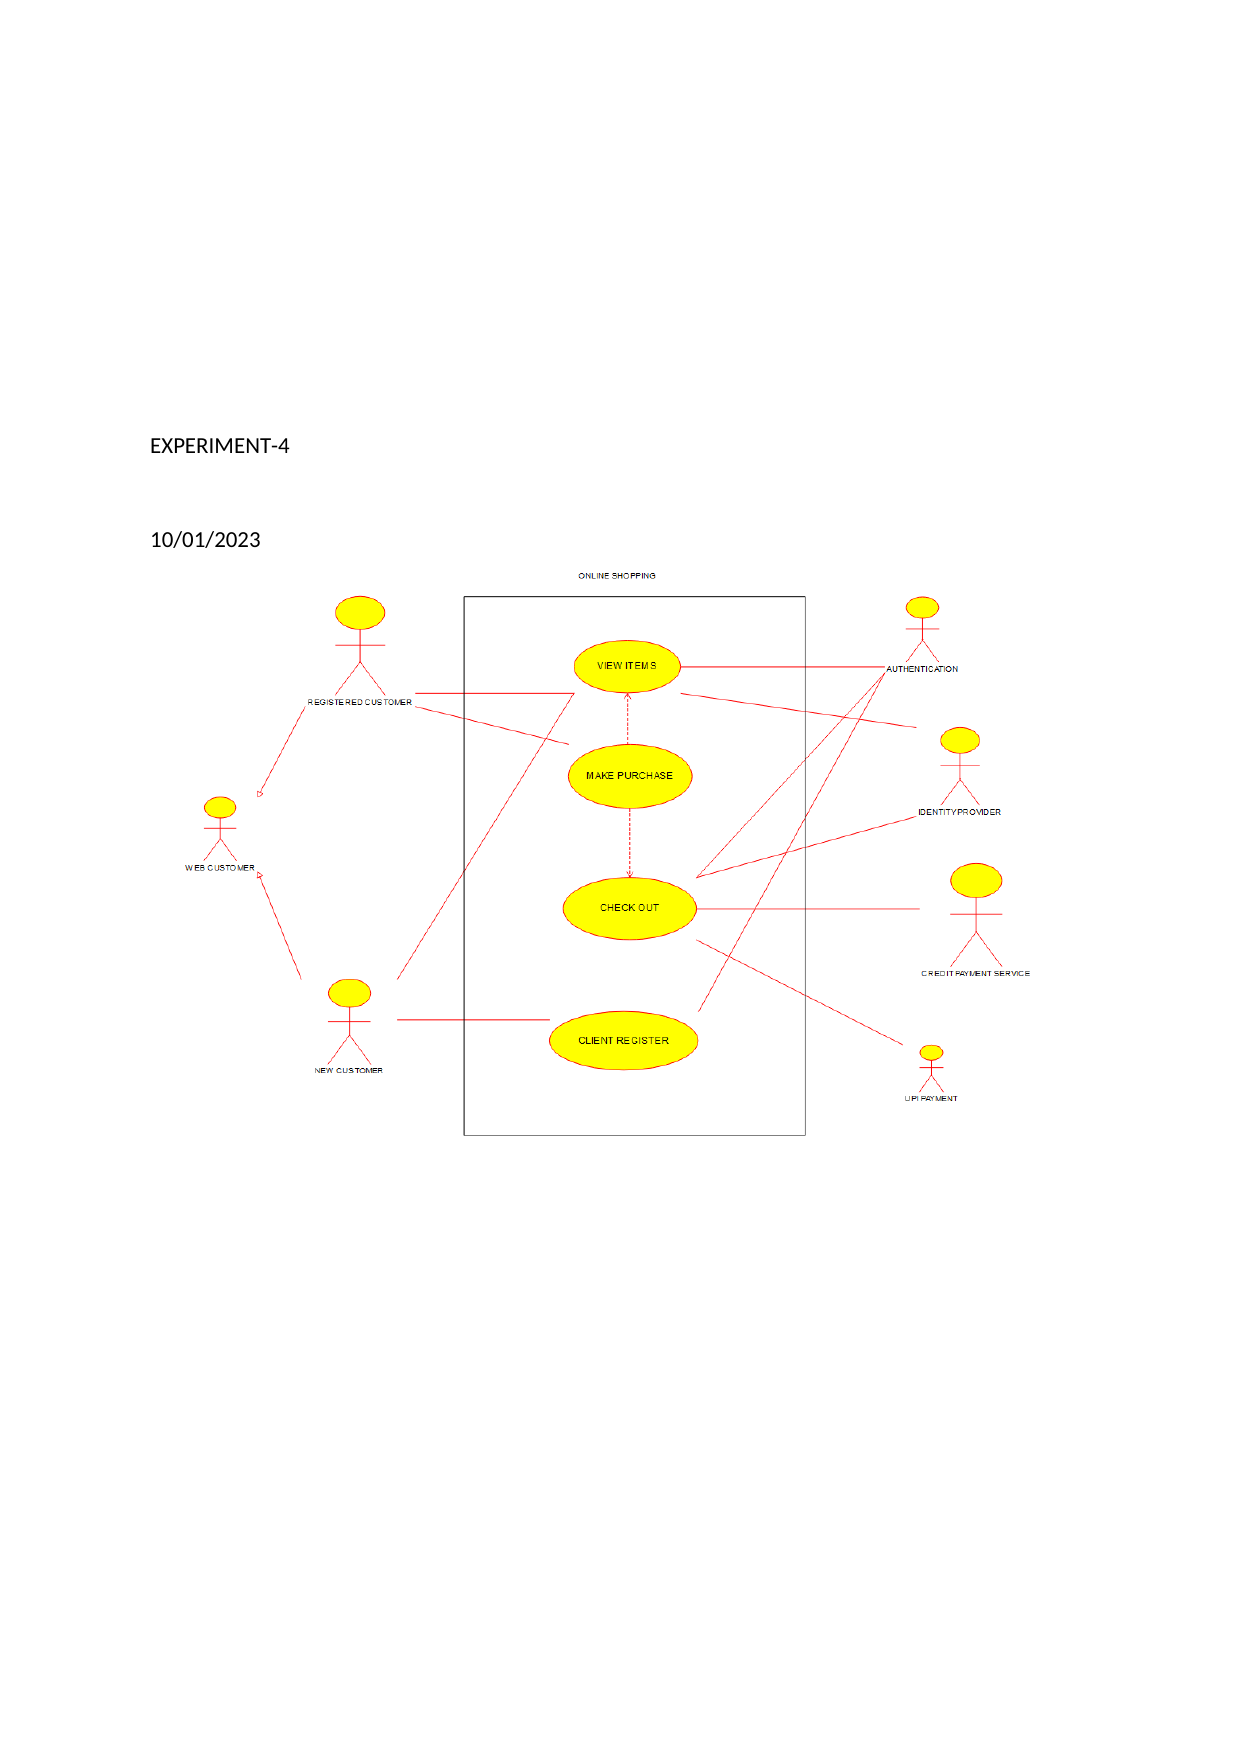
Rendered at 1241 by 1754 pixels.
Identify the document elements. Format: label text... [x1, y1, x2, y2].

text EXPERIMENT-4 [150, 431, 1090, 459]
picture [150, 571, 1091, 1178]
text 10/01/2023 [150, 525, 1090, 553]
